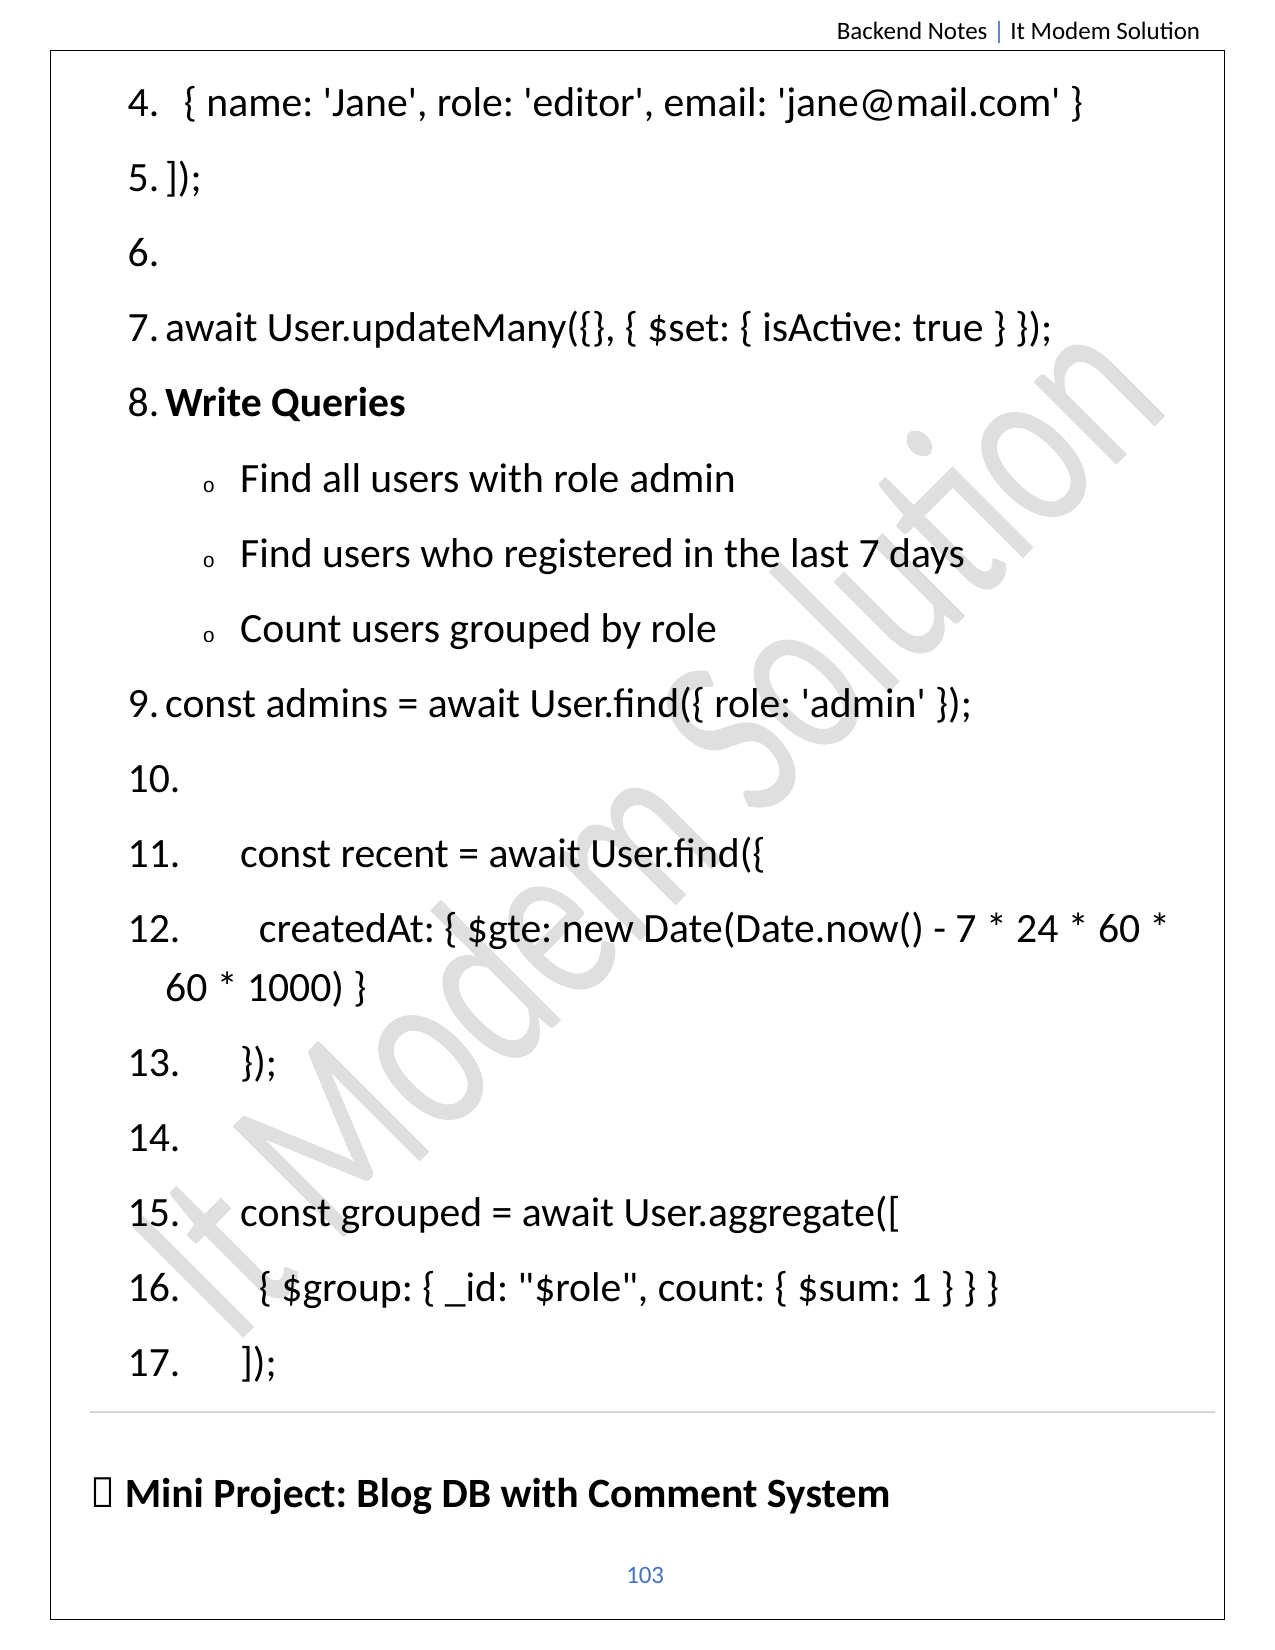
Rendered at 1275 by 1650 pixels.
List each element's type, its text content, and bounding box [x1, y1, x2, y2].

list Find all users with role admin [202, 452, 1200, 502]
list await User.updateMany({}, { $set: { isActive: true } }); [127, 301, 1200, 352]
list const grouped = await User.aggregate([ [127, 1186, 1200, 1237]
list ]); [127, 151, 1200, 202]
list Write Queries [127, 376, 1200, 427]
list { $group: { _id: "$role", count: { $sum: 1 } } } [127, 1261, 1200, 1312]
list Count users grouped by role [202, 602, 1200, 653]
text 🔸 Mini Project: Blog DB with Comment System [90, 1463, 1200, 1520]
list const recent = await User.find({ [127, 827, 1200, 878]
list { name: 'Jane', role: 'editor', email: 'jane@mail.com' } [127, 76, 1200, 127]
list ]); [127, 1336, 1200, 1387]
list }); [127, 1036, 1200, 1087]
list createdAt: { $gte: new Date(Date.now() - 7 * 24 * 60 * 60 * 1000) } [127, 902, 1200, 1011]
list Find users who registered in the last 7 days [202, 527, 1200, 577]
list const admins = await User.find({ role: 'admin' }); [127, 677, 1200, 728]
